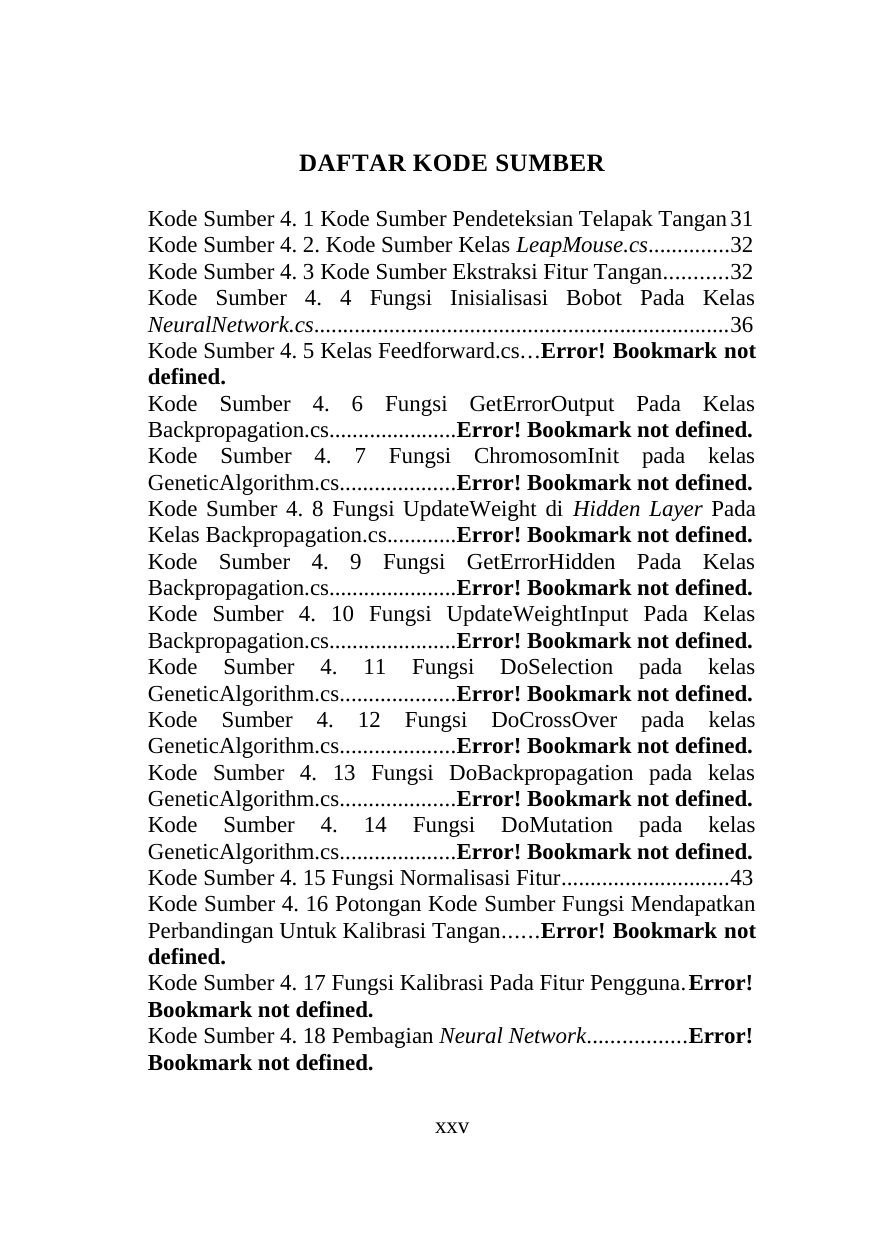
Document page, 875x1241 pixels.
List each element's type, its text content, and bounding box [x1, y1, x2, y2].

text Kode Sumber 4. 7 Fungsi ChromosomInit pada kelas GeneticAlgorithm.cs Error! Bookmark not defined. [148, 442, 756, 495]
text Kode Sumber 4. 12 Fungsi DoCrossOver pada kelas GeneticAlgorithm.cs Error! Bookmark not defined. [148, 706, 756, 759]
text Kode Sumber 4. 13 Fungsi DoBackpropagation pada kelas GeneticAlgorithm.cs Error! Bookmark not defined. [148, 759, 756, 811]
text Kode Sumber 4. 9 Fungsi GetErrorHidden Pada Kelas Backpropagation.cs Error! Bookmark not defined. [148, 548, 756, 601]
text Kode Sumber 4. 2. Kode Sumber Kelas LeapMouse.cs 32 [148, 232, 756, 258]
text Kode Sumber 4. 1 Kode Sumber Pendeteksian Telapak Tangan 31 [148, 205, 756, 232]
subtitle DAFTAR KODE SUMBER [148, 148, 756, 176]
text Kode Sumber 4. 3 Kode Sumber Ekstraksi Fitur Tangan 32 [148, 258, 756, 284]
text Kode Sumber 4. 15 Fungsi Normalisasi Fitur 43 [148, 864, 756, 890]
text Kode Sumber 4. 8 Fungsi UpdateWeight di Hidden Layer Pada Kelas Backpropagation.cs Error! Bookmark not defined. [148, 495, 756, 548]
text Kode Sumber 4. 18 Pembagian Neural Network Error! Bookmark not defined. [148, 1022, 756, 1075]
text Kode Sumber 4. 10 Fungsi UpdateWeightInput Pada Kelas Backpropagation.cs Error! Bookmark not defined. [148, 601, 756, 653]
text Kode Sumber 4. 11 Fungsi DoSelection pada kelas GeneticAlgorithm.cs Error! Bookmark not defined. [148, 653, 756, 706]
text Kode Sumber 4. 17 Fungsi Kalibrasi Pada Fitur Pengguna Error! Bookmark not defined. [148, 969, 756, 1022]
text Kode Sumber 4. 14 Fungsi DoMutation pada kelas GeneticAlgorithm.cs Error! Bookmark not defined. [148, 811, 756, 864]
text Kode Sumber 4. 5 Kelas Feedforward.cs Error! Bookmark not defined. [148, 337, 756, 390]
text Kode Sumber 4. 4 Fungsi Inisialisasi Bobot Pada Kelas NeuralNetwork.cs 36 [148, 284, 756, 337]
text Kode Sumber 4. 6 Fungsi GetErrorOutput Pada Kelas Backpropagation.cs Error! Bookmark not defined. [148, 390, 756, 442]
text Kode Sumber 4. 16 Potongan Kode Sumber Fungsi Mendapatkan Perbandingan Untuk Kalibrasi Tangan Error! Bookmark not defined. [148, 890, 756, 969]
